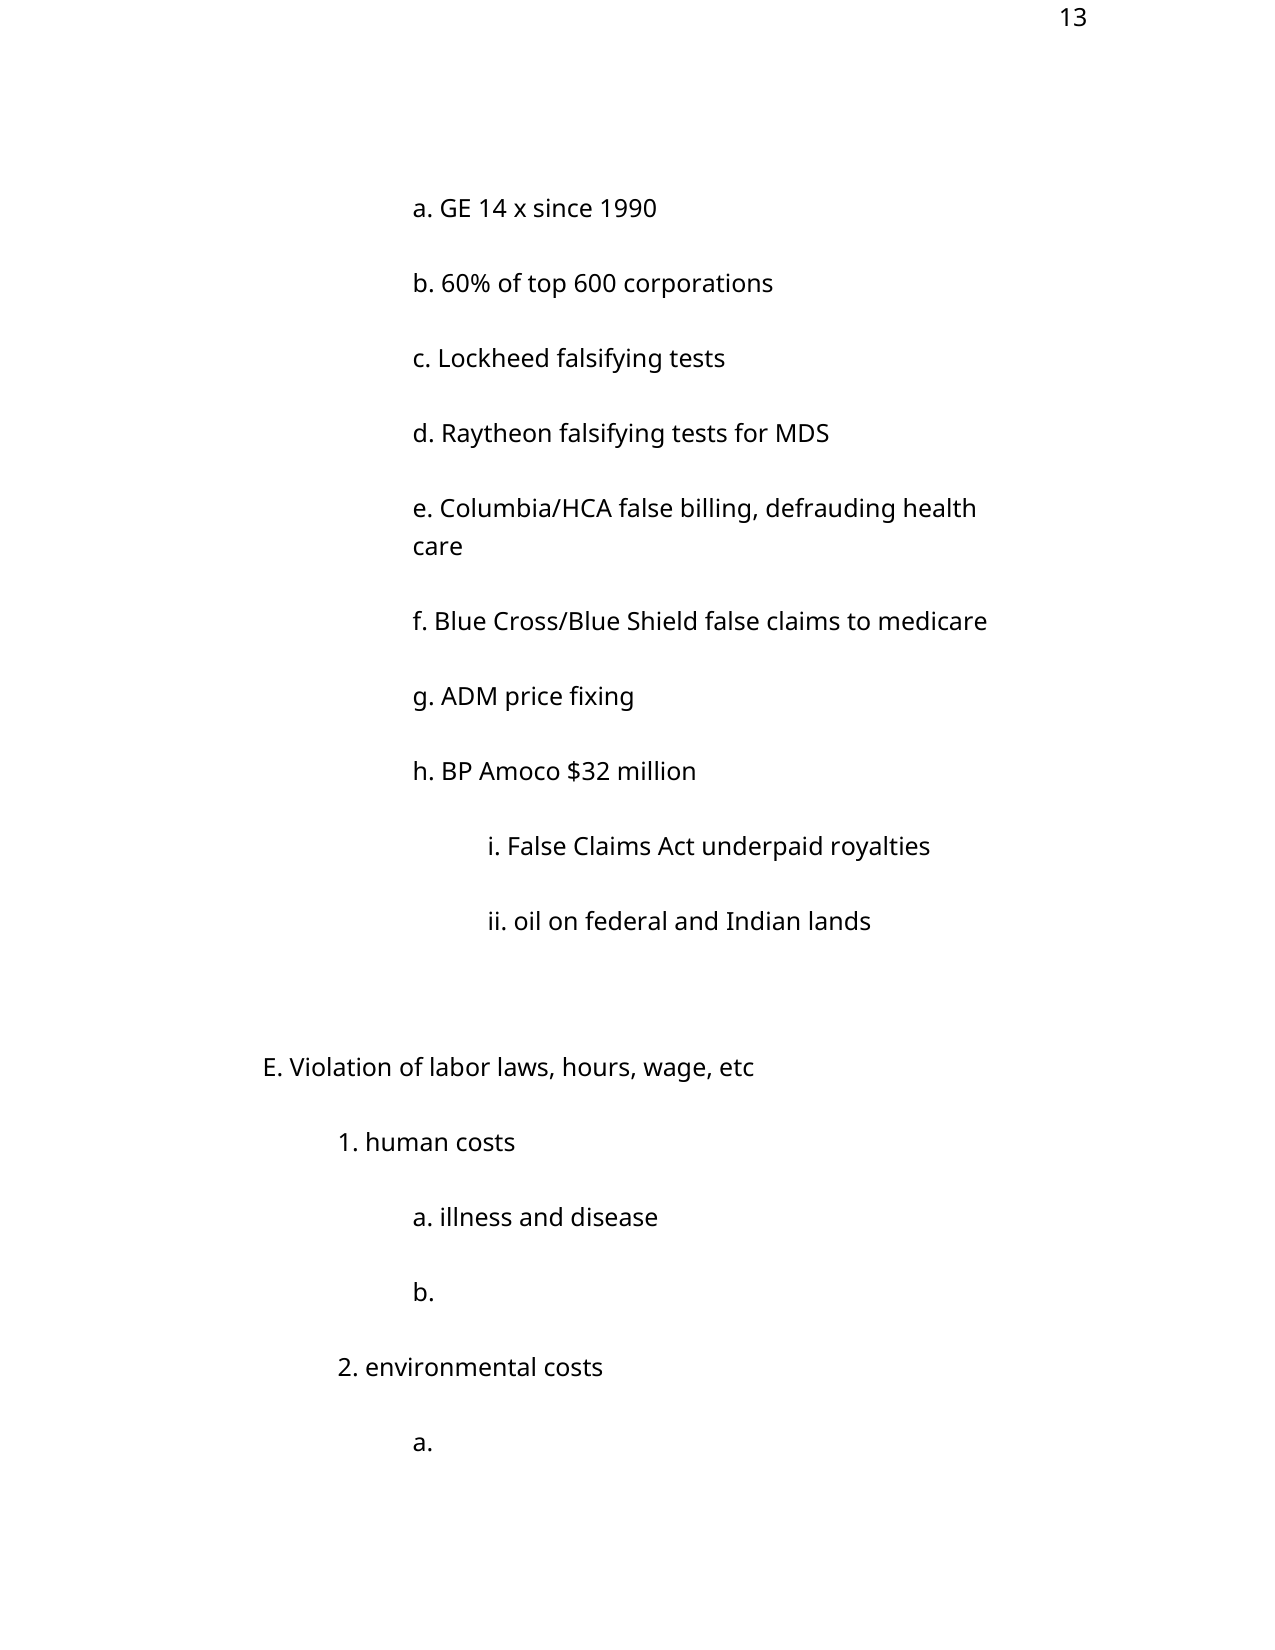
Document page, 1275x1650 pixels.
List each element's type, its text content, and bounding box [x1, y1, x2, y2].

text f. Blue Cross/Blue Shield false claims to medicare [187, 600, 1087, 637]
text g. ADM price fixing [187, 675, 1087, 712]
text a. illness and disease [187, 1196, 1087, 1234]
text a. GE 14 x since 1990 [187, 187, 1087, 225]
text E. Violation of labor laws, hours, wage, etc [187, 1046, 1087, 1084]
text c. Lockheed falsifying tests [187, 337, 1087, 375]
text d. Raytheon falsifying tests for MDS [187, 412, 1087, 450]
text 2. environmental costs [187, 1346, 1087, 1384]
text b. 60% of top 600 corporations [187, 262, 1087, 300]
text i. False Claims Act underpaid royalties [187, 825, 1087, 862]
text e. Columbia/HCA false billing, defrauding health care [187, 487, 1087, 562]
text b. [187, 1271, 1087, 1309]
text a. [187, 1421, 1087, 1459]
text h. BP Amoco $32 million [187, 750, 1087, 787]
text 1. human costs [187, 1121, 1087, 1159]
text ii. oil on federal and Indian lands [187, 900, 1087, 937]
